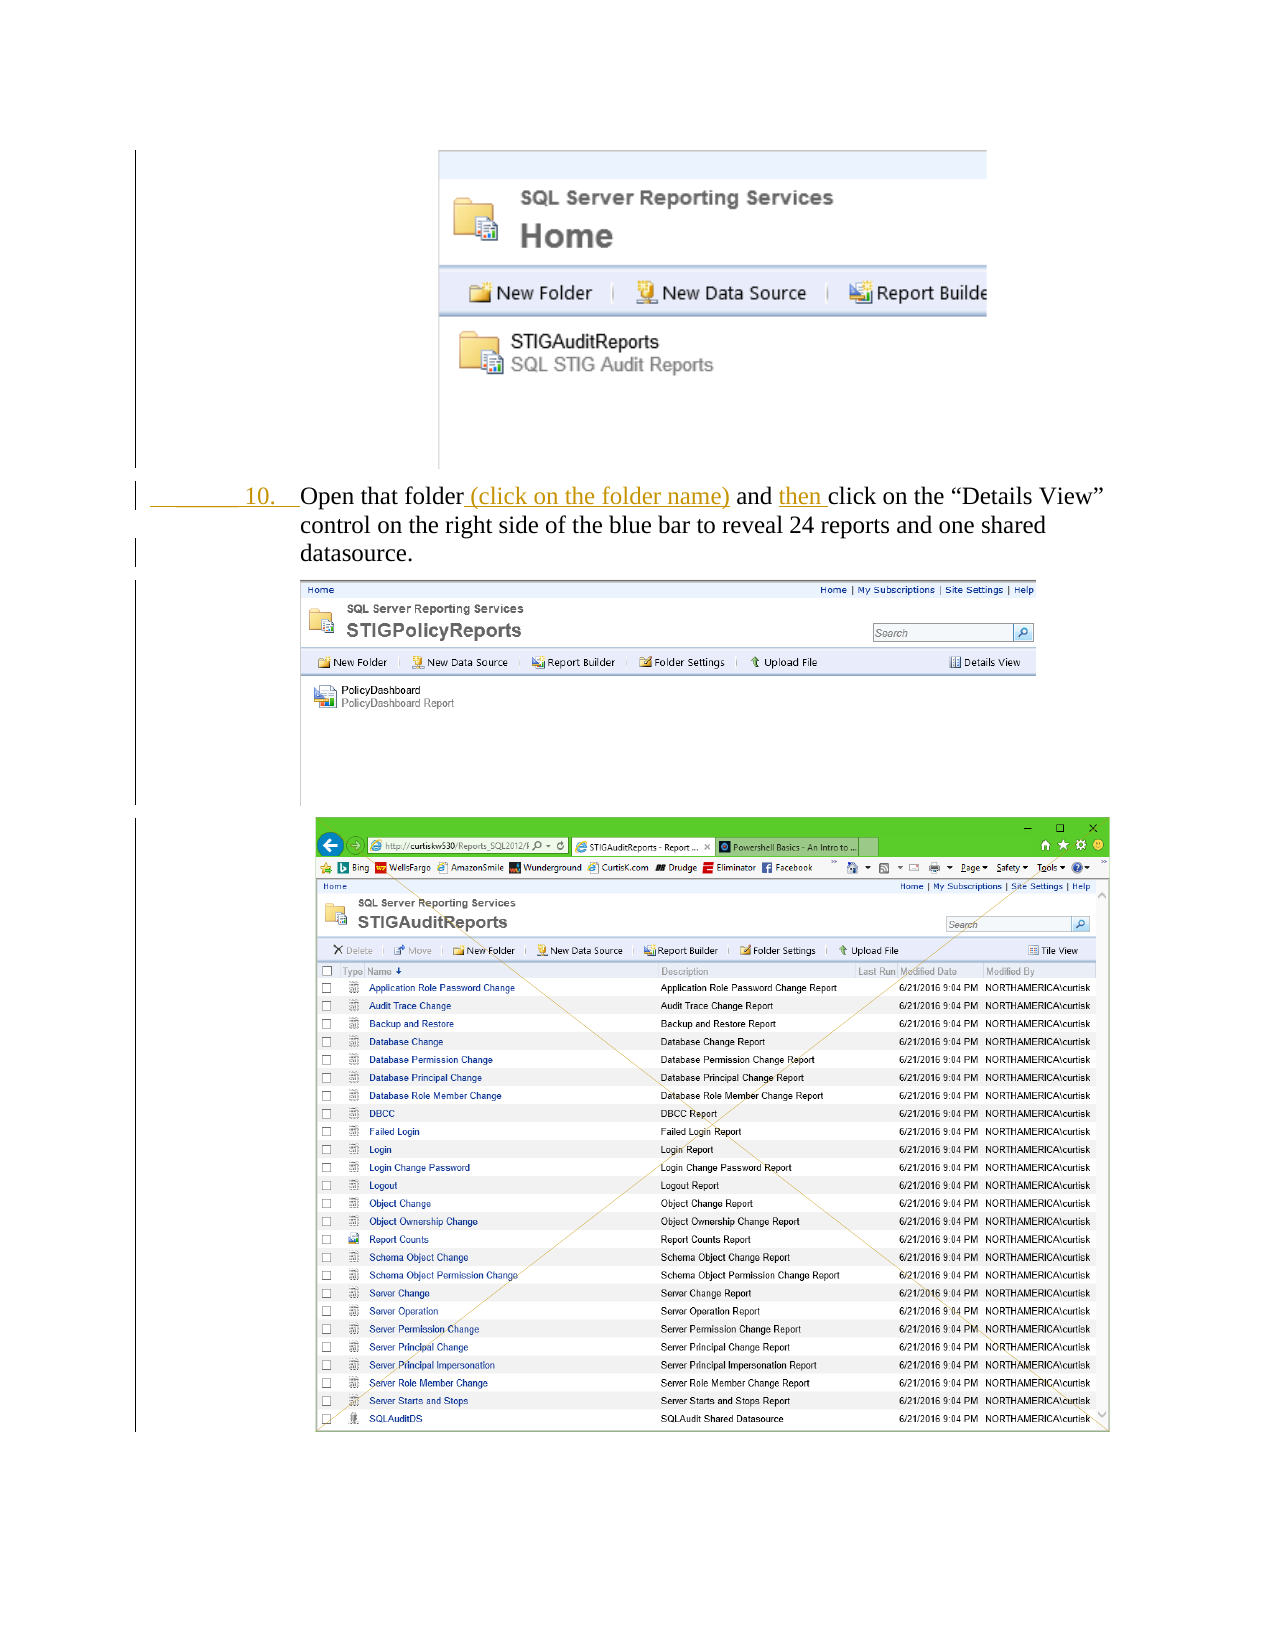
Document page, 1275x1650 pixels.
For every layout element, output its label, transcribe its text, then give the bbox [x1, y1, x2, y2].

picture [317, 817, 1108, 1124]
picture [300, 579, 1036, 806]
picture [317, 1126, 1108, 1432]
text Open that folder and click on the “Details View” control on the right side of the blue bar to reveal 24 reports and one shared datasource. [150, 481, 1125, 567]
picture [315, 819, 711, 1431]
picture [714, 819, 1110, 1431]
picture [324, 840, 337, 851]
picture [438, 150, 987, 469]
